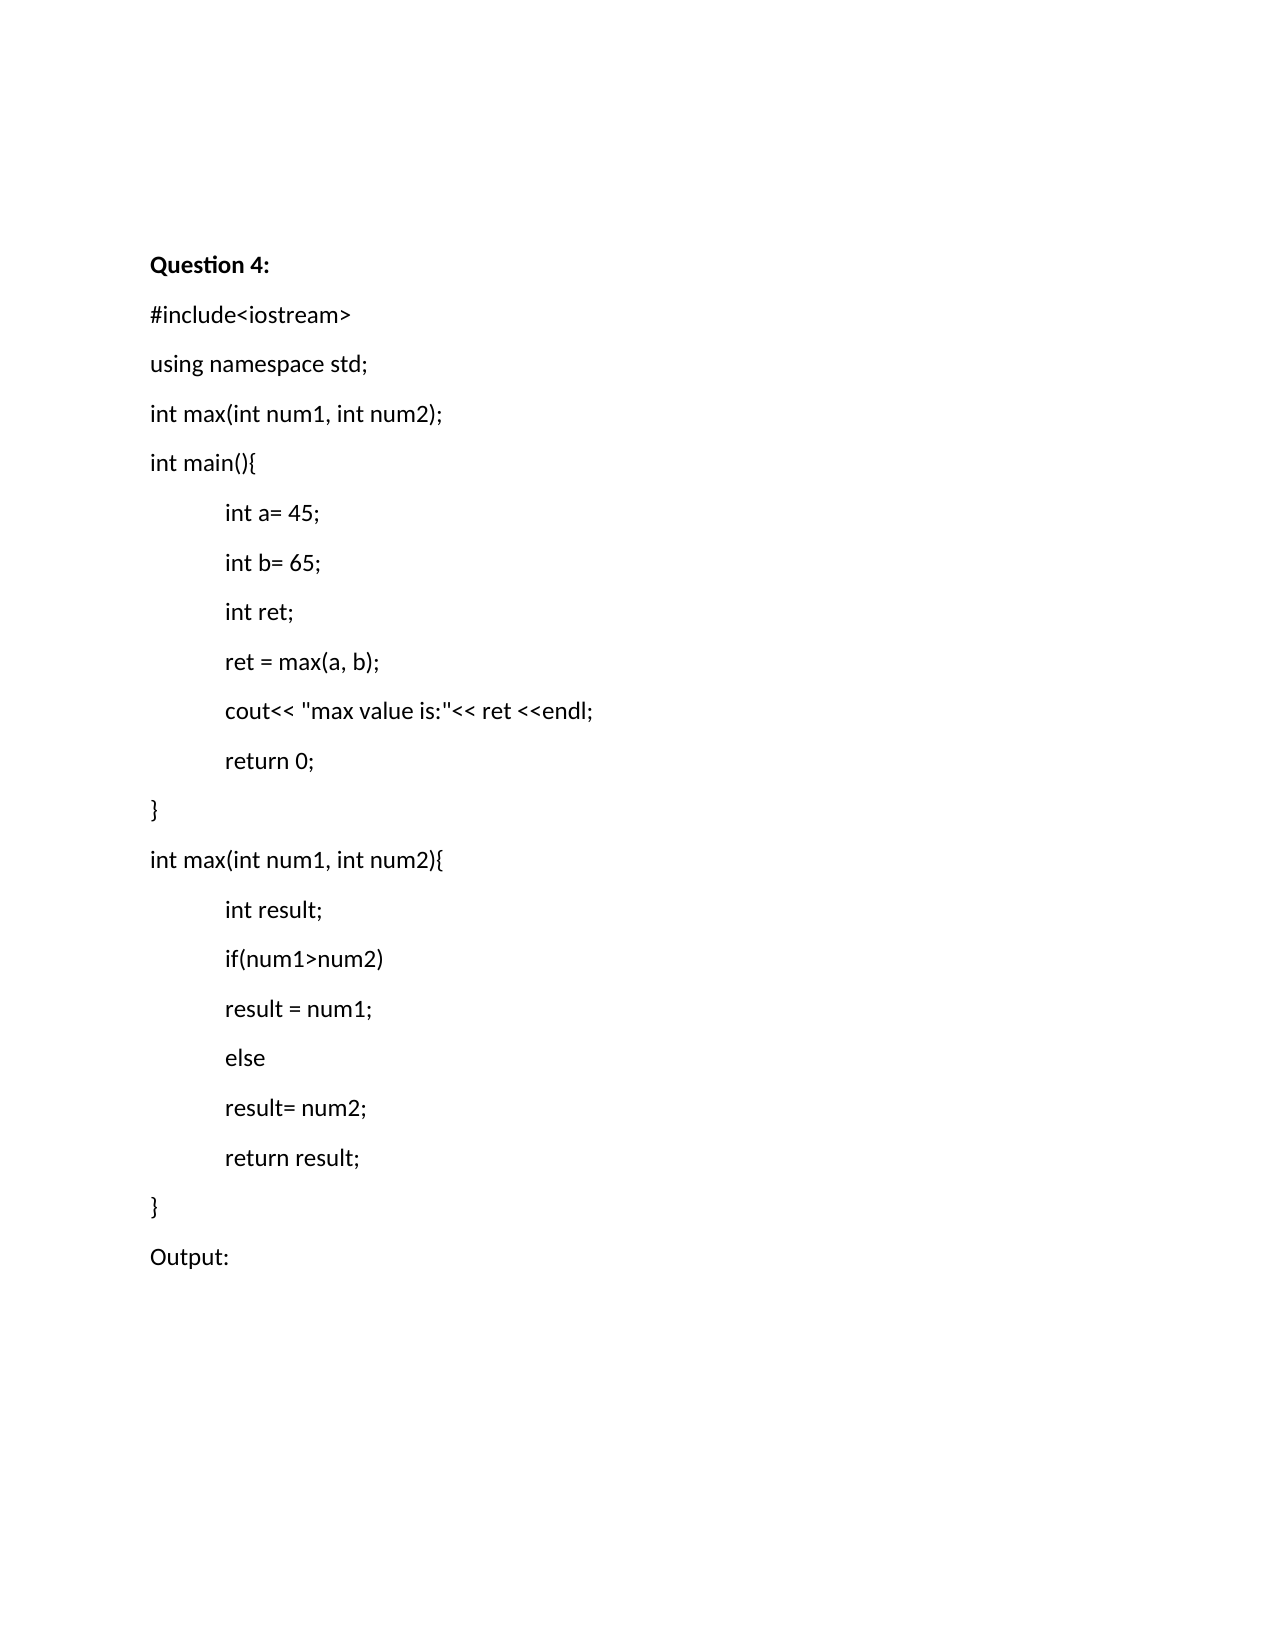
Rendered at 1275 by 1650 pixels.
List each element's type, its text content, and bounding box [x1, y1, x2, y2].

text #include<iostream> [150, 299, 1125, 329]
text return result; [150, 1142, 1125, 1172]
text if(num1>num2) [150, 943, 1125, 974]
text return 0; [150, 745, 1125, 776]
text Question 4: [150, 249, 1125, 280]
text int a= 45; [150, 497, 1125, 528]
text ret = max(a, b); [150, 646, 1125, 676]
text int main(){ [150, 447, 1125, 478]
text int b= 65; [150, 547, 1125, 577]
text int result; [150, 894, 1125, 924]
text int max(int num1, int num2){ [150, 844, 1125, 875]
text Output: [150, 1241, 1125, 1271]
text int max(int num1, int num2); [150, 398, 1125, 428]
text using namespace std; [150, 348, 1125, 379]
text cout<< "max value is:"<< ret <<endl; [150, 695, 1125, 726]
text } [150, 794, 1125, 825]
text result = num1; [150, 993, 1125, 1023]
text result= num2; [150, 1092, 1125, 1123]
text else [150, 1042, 1125, 1073]
text int ret; [150, 596, 1125, 627]
text } [150, 1191, 1125, 1222]
